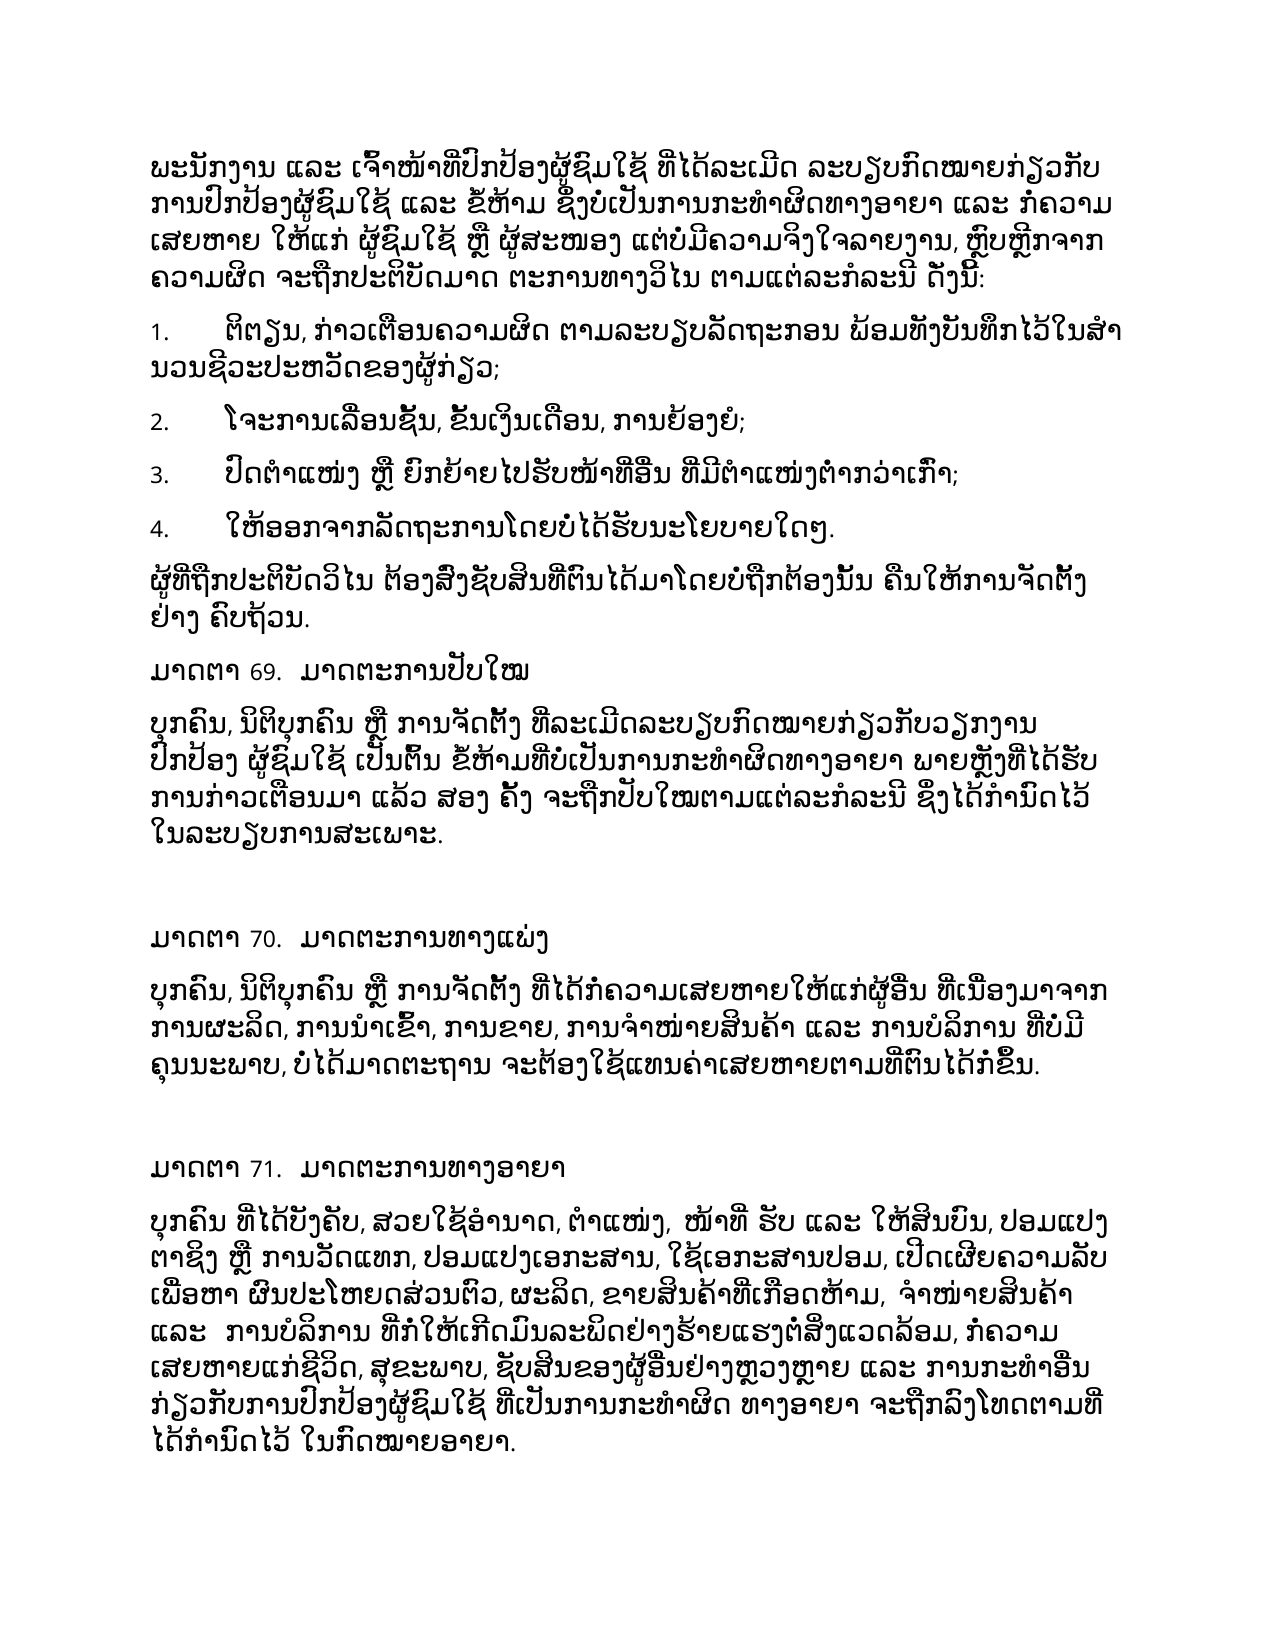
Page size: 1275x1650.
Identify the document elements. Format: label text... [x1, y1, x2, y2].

text ບຸກຄົນ ທີ່ໄດ້ບັງຄັບ, ສວຍໃຊ້ອຳນາດ, ຕຳແໜ່ງ, ໜ້າທີ່ ຮັບ ແລະ ໃຫ້ສິນບົນ, ປອມແປງ ຕາຊິງ ຫຼື ການວັດແທກ, ປອມແປງເອກະສານ, ໃຊ້ເອກະສານປອມ, ເປີດເຜີຍຄວາມລັບເພື່ອຫາ ຜົນປະໂຫຍດສ່ວນຕົວ, ຜະລິດ, ຂາຍສິນຄ້າທີ່ເກືອດຫ້າມ, ຈຳໜ່າຍສິນຄ້າ ແລະ ການບໍລິການ ທີ່ກໍ່ໃຫ້ເກີດມົນລະພິດຢ່າງຮ້າຍແຮງຕໍ່ສິ່ງແວດລ້ອມ, ກໍ່ຄວາມເສຍຫາຍແກ່ຊີວິດ, ສຸຂະພາບ, ຊັບສິນຂອງຜູ້ອື່ນຢ່າງຫຼວງຫຼາຍ ແລະ ການກະທຳອື່ນກ່ຽວກັບການປົກປ້ອງຜູ້ຊົມໃຊ້ ທີ່ເປັນການກະທຳຜິດ ທາງອາຍາ ຈະຖືກລົງໂທດຕາມທີ່ໄດ້ກຳນົດໄວ້ ໃນກົດໝາຍອາຍາ. [150, 1204, 1125, 1458]
text ມາດຕາ 69. ມາດຕະການປັບໃໝ [150, 653, 1125, 687]
text 4. ໃຫ້ອອກຈາກລັດຖະການໂດຍບໍ່ໄດ້ຮັບນະໂຍບາຍໃດໆ. [150, 510, 1125, 544]
text ຜູ້ທີ່ຖືກປະຕິບັດວິໄນ ຕ້ອງສົ່ງຊັບສິນທີ່ຕົນໄດ້ມາໂດຍບໍ່ຖືກຕ້ອງນັ້ນ ຄືນໃຫ້ການຈັດຕັ້ງຢ່າງ ຄົບຖ້ວນ. [150, 563, 1125, 634]
text 3. ປົດຕຳແໜ່ງ ຫຼື ຍົກຍ້າຍໄປຮັບໜ້າທີ່ອື່ນ ທີ່ມີຕຳແໜ່ງຕ່ຳກວ່າເກົ່າ; [150, 457, 1125, 491]
text ພະນັກງານ ແລະ ເຈົ້າໜ້າທີ່ປົກປ້ອງຜູ້ຊົມໃຊ້ ທີ່ໄດ້ລະເມີດ ລະບຽບກົດໝາຍກ່ຽວກັບການປົກປ້ອງຜູ້ຊົມໃຊ້ ແລະ ຂໍ້ຫ້າມ ຊຶ່ງບໍ່ເປັນການກະທຳຜິດທາງອາຍາ ແລະ ກໍ່ຄວາມເສຍຫາຍ ໃຫ້ແກ່ ຜູ້ຊົມໃຊ້ ຫຼື ຜູ້ສະໜອງ ແຕ່ບໍ່ມີຄວາມຈິງໃຈລາຍງານ, ຫຼົບຫຼີກຈາກຄວາມຜິດ ຈະຖືກປະຕິບັດມາດ ຕະການທາງວິໄນ ຕາມແຕ່ລະກໍລະນີ ດັ່ງນີ້: [150, 150, 1125, 294]
text ມາດຕາ 70. ມາດຕະການທາງແພ່ງ [150, 920, 1125, 954]
text ມາດຕາ 71. ມາດຕະການທາງອາຍາ [150, 1151, 1125, 1185]
text ບຸກຄົນ, ນິຕິບຸກຄົນ ຫຼື ການຈັດຕັ້ງ ທີ່ລະເມີດລະບຽບກົດໝາຍກ່ຽວກັບວຽກງານປົກປ້ອງ ຜູ້ຊົມໃຊ້ ເປັນຕົ້ນ ຂໍ້ຫ້າມທີ່ບໍ່ເປັນການກະທຳຜິດທາງອາຍາ ພາຍຫຼັງທີ່ໄດ້ຮັບການກ່າວເຕືອນມາ ແລ້ວ ສອງ ຄັ້ງ ຈະຖືກປັບໃໝຕາມແຕ່ລະກໍລະນີ ຊຶ່ງໄດ້ກຳນົດໄວ້ໃນລະບຽບການສະເພາະ. [150, 707, 1125, 851]
text 2. ໂຈະການເລື່ອນຊັ້ນ, ຂັ້ນເງິນເດືອນ, ການຍ້ອງຍໍ; [150, 403, 1125, 437]
text 1. ຕິຕຽນ, ກ່າວເຕືອນຄວາມຜິດ ຕາມລະບຽບລັດຖະກອນ ພ້ອມທັງບັນທຶກໄວ້ໃນສຳ ນວນຊີວະປະຫວັດຂອງຜູ້ກ່ຽວ; [150, 313, 1125, 384]
text ບຸກຄົນ, ນິຕິບຸກຄົນ ຫຼື ການຈັດຕັ້ງ ທີ່ໄດ້ກໍ່ຄວາມເສຍຫາຍໃຫ້ແກ່ຜູ້ອື່ນ ທີ່ເນື່ອງມາຈາກ ການຜະລິດ, ການນຳເຂົ້າ, ການຂາຍ, ການຈຳໜ່າຍສິນຄ້າ ແລະ ການບໍລິການ ທີ່ບໍ່ມີຄຸນນະພາບ, ບໍ່ໄດ້ມາດຕະຖານ ຈະຕ້ອງໃຊ້ແທນຄ່າເສຍຫາຍຕາມທີ່ຕົນໄດ້ກໍ່ຂຶ້ນ. [150, 974, 1125, 1081]
